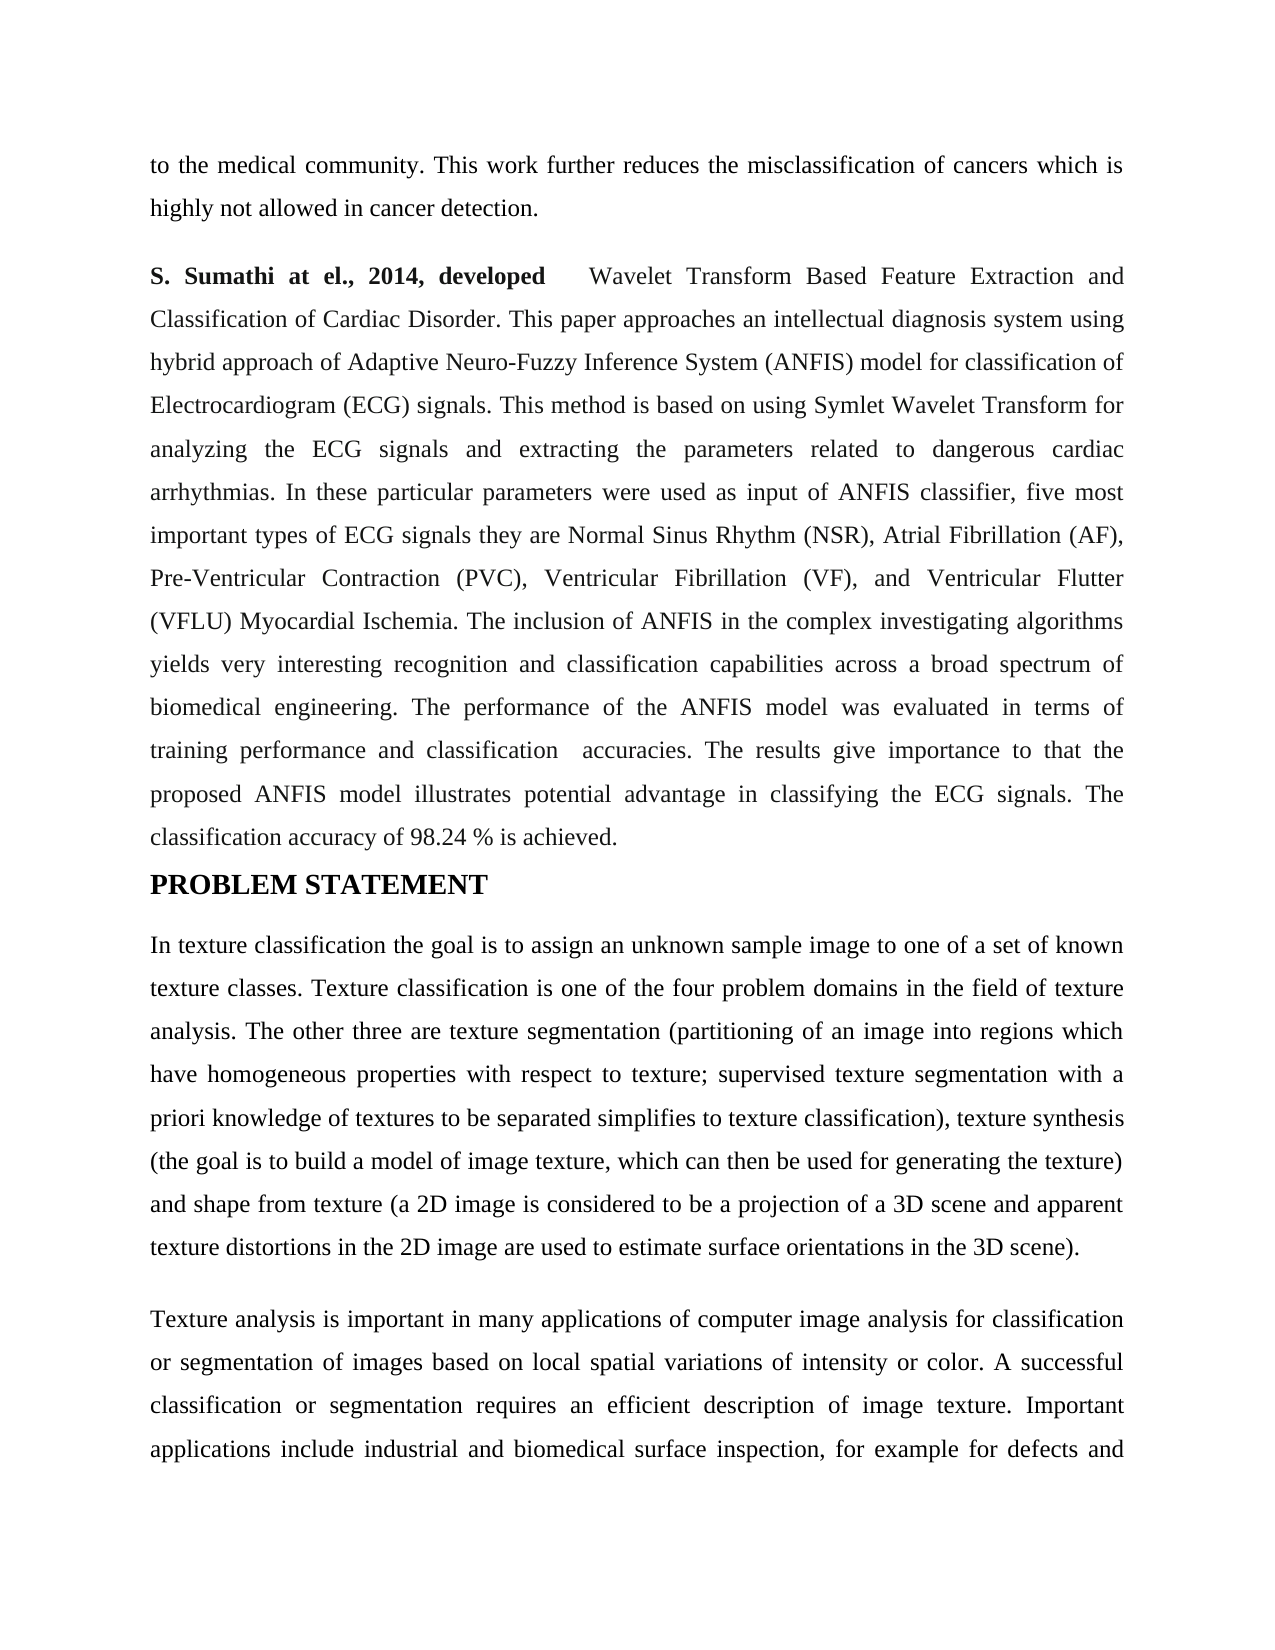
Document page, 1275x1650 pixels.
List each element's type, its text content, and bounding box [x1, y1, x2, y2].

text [150, 1304, 1125, 1462]
text In texture classification the goal is to assign an unknown sample image to one of a set of known texture classes. Texture classification is one of the four problem domains in the field of texture analysis. The other three are texture segmentation (partitioning of an image into regions which have homogeneous properties with respect to texture; supervised texture segmentation with a priori knowledge of textures to be separated simplifies to texture classification), texture synthesis (the goal is to build a model of image texture, which can then be used for generating the texture) and shape from texture (a 2D image is considered to be a projection of a 3D scene and apparent texture distortions in the 2D image are used to estimate surface orientations in the 3D scene). [150, 930, 1125, 1261]
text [150, 150, 1125, 222]
text S. Sumathi at el., 2014, developed Wavelet Transform Based Feature Extraction and Classification of Cardiac Disorder. This paper approaches an intellectual diagnosis system using hybrid approach of Adaptive Neuro-Fuzzy Inference System (ANFIS) model for classification of Electrocardiogram (ECG) signals. This method is based on using Symlet Wavelet Transform for analyzing the ECG signals and extracting the parameters related to dangerous cardiac arrhythmias. In these particular parameters were used as input of ANFIS classifier, five most important types of ECG signals they are Normal Sinus Rhythm (NSR), Atrial Fibrillation (AF), Pre-Ventricular Contraction (PVC), Ventricular Fibrillation (VF), and Ventricular Flutter (VFLU) Myocardial Ischemia. The inclusion of ANFIS in the complex investigating algorithms yields very interesting recognition and classification capabilities across a broad spectrum of biomedical engineering. The performance of the ANFIS model was evaluated in terms of training performance and classification accuracies. The results give importance to that the proposed ANFIS model illustrates potential advantage in classifying the ECG signals. The classification accuracy of 98.24 % is achieved. [150, 261, 1125, 851]
text PROBLEM STATEMENT [150, 867, 729, 901]
